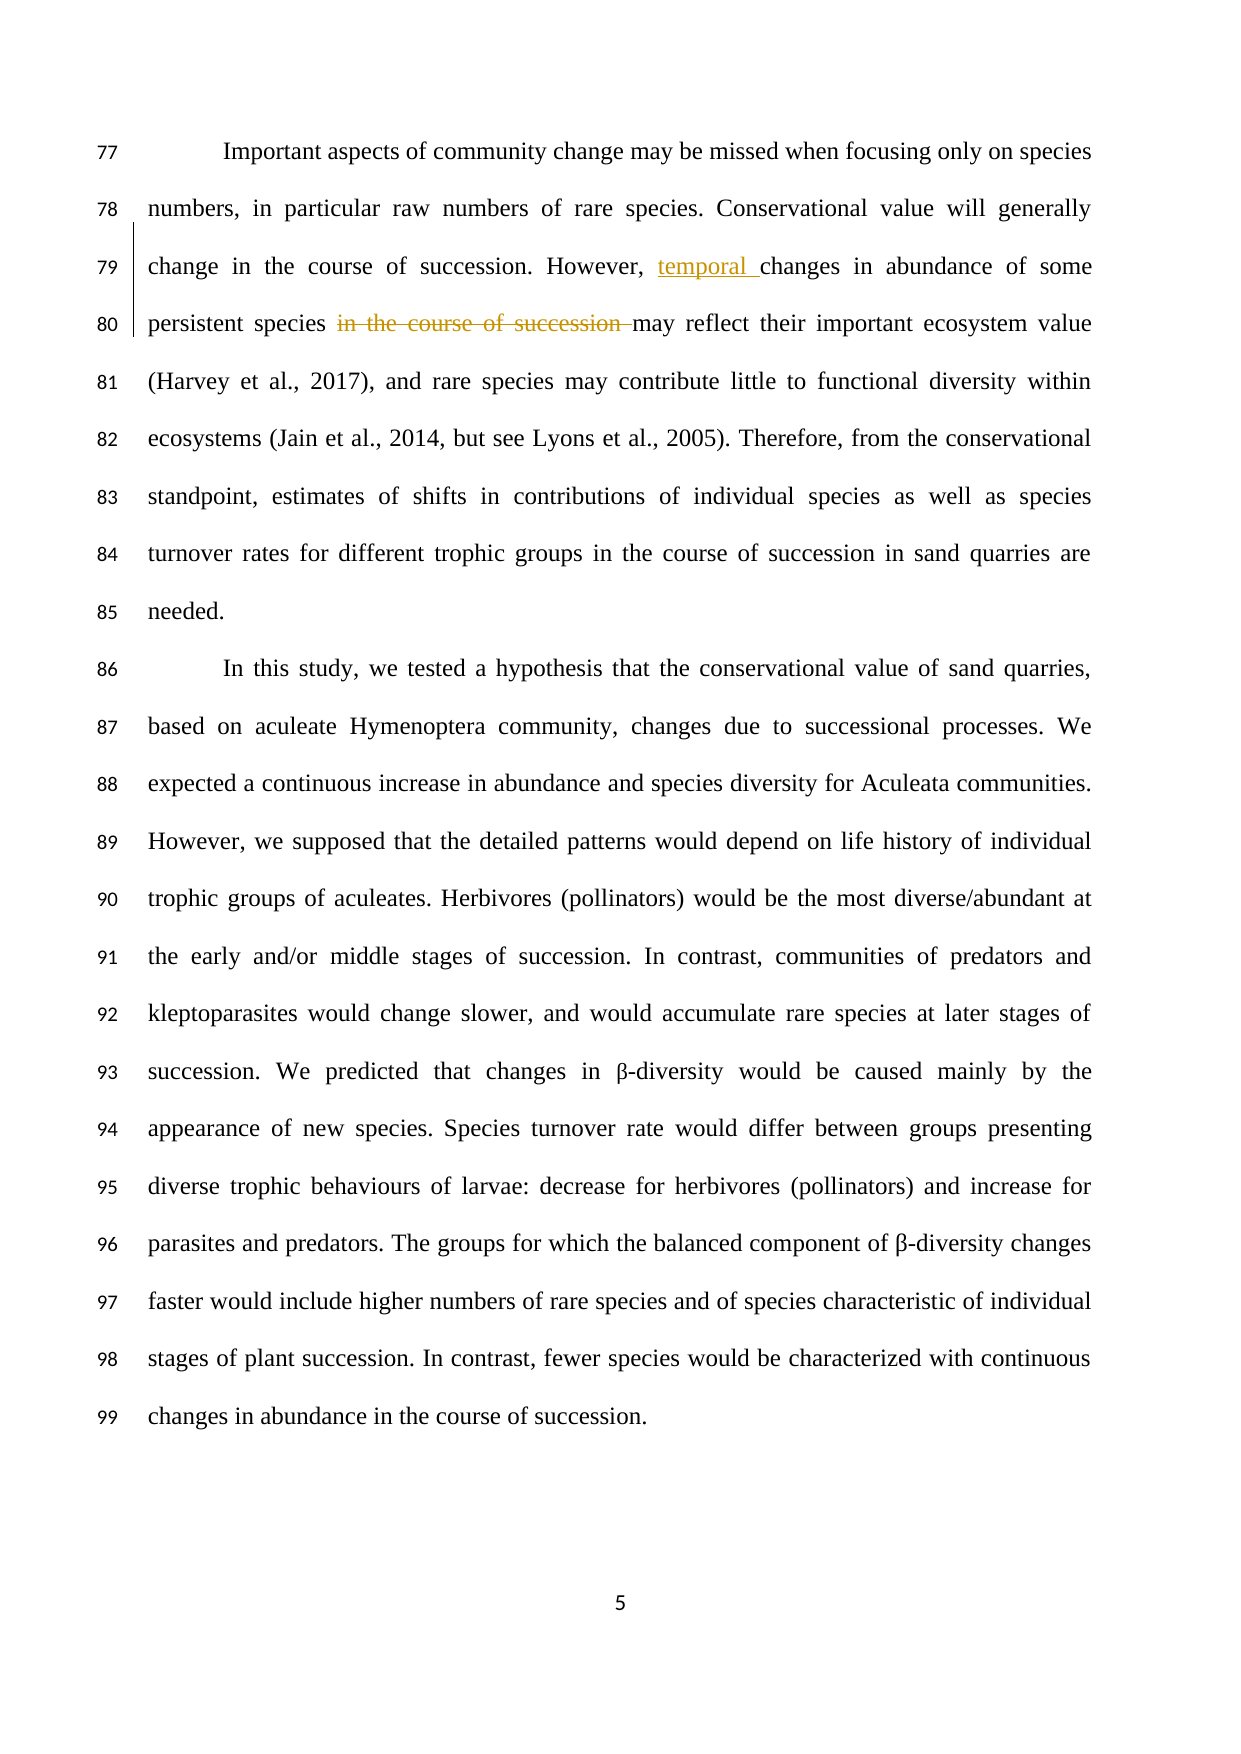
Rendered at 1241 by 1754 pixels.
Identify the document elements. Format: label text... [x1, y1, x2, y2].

text In this study, we tested a hypothesis that the conservational value of sand quarries, based on aculeate Hymenoptera community, changes due to successional processes. We expected a continuous increase in abundance and species diversity for Aculeata communities. However, we supposed that the detailed patterns would depend on life history of individual trophic groups of aculeates. Herbivores (pollinators) would be the most diverse/abundant at the early and/or middle stages of succession. In contrast, communities of predators and kleptoparasites would change slower, and would accumulate rare species at later stages of succession. We predicted that changes in β-diversity would be caused mainly by the appearance of new species. Species turnover rate would differ between groups presenting diverse trophic behaviours of larvae: decrease for herbivores (pollinators) and increase for parasites and predators. The groups for which the balanced component of β-diversity changes faster would include higher numbers of rare species and of species characteristic of individual stages of plant succession. In contrast, fewer species would be characterized with continuous changes in abundance in the course of succession. [148, 653, 1092, 1429]
text Important aspects of community change may be missed when focusing only on species numbers, in particular raw numbers of rare species. Conservational value will generally change in the course of succession. However, changes in abundance of some persistent species may reflect their important ecosystem value (Harvey et al., 2017), and rare species may contribute little to functional diversity within ecosystems (Jain et al., 2014, but see Lyons et al., 2005). Therefore, from the conservational standpoint, estimates of shifts in contributions of individual species as well as species turnover rates for different trophic groups in the course of succession in sand quarries are needed. [148, 136, 1092, 624]
